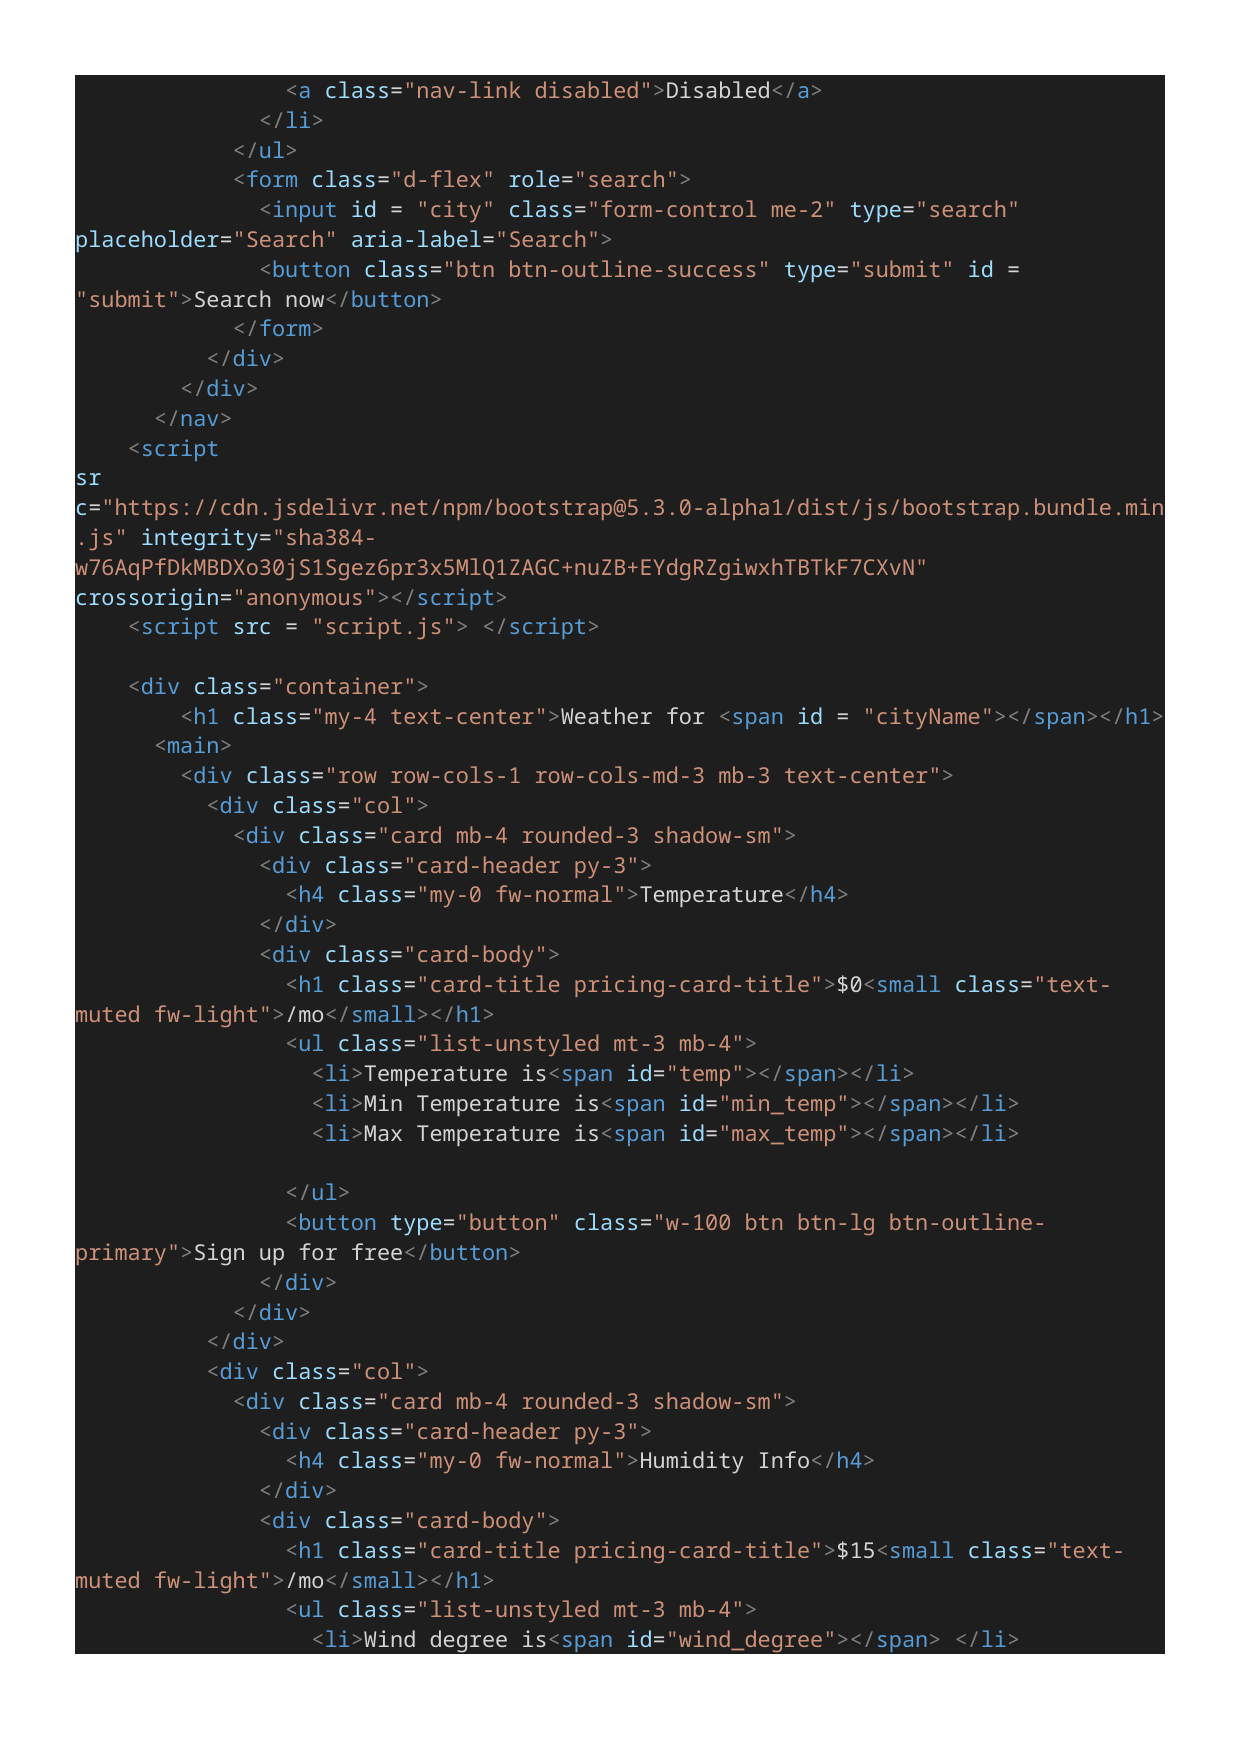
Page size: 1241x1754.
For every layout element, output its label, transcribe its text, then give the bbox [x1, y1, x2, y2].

text <input id = "city" class="form-control me-2" type="search" placeholder="Search" aria-label="Search"> [75, 194, 1165, 254]
text <h4 class="my-0 fw-normal">Humidity Info</h4> [75, 1445, 1165, 1475]
text </div> [75, 343, 1165, 373]
text <h4 class="my-0 fw-normal">Temperature</h4> [75, 879, 1165, 909]
text <div class="card-header py-3"> [75, 1416, 1165, 1445]
text </form> [75, 313, 1165, 343]
text <h1 class="my-4 text-center">Weather for <span id = "cityName"></span></h1> [75, 701, 1165, 730]
text <div class="card mb-4 rounded-3 shadow-sm"> [75, 820, 1165, 849]
text <div class="card-body"> [75, 939, 1165, 969]
text </div> [75, 1267, 1165, 1296]
text <main> [75, 730, 1165, 760]
text <ul class="list-unstyled mt-3 mb-4"> [75, 1594, 1165, 1624]
text </div> [75, 909, 1165, 939]
text </div> [75, 1326, 1165, 1356]
text <div class="card-body"> [75, 1505, 1165, 1535]
text <div class="container"> [75, 671, 1165, 701]
text <div class="col"> [75, 790, 1165, 820]
text <div class="card-header py-3"> [75, 849, 1165, 879]
text <li>Temperature is<span id="temp"></span></li> [75, 1058, 1165, 1088]
text </div> [75, 1296, 1165, 1326]
text <form class="d-flex" role="search"> [75, 164, 1165, 194]
text </div> [75, 373, 1165, 403]
text </nav> [75, 403, 1165, 432]
text <li>Max Temperature is<span id="max_temp"></span></li> [75, 1118, 1165, 1147]
text </div> [75, 1475, 1165, 1505]
text <div class="row row-cols-1 row-cols-md-3 mb-3 text-center"> [75, 760, 1165, 790]
text <a class="nav-link disabled">Disabled</a> [75, 75, 1165, 105]
text <div class="card mb-4 rounded-3 shadow-sm"> [75, 1386, 1165, 1416]
text <button class="btn btn-outline-success" type="submit" id = "submit">Search now</button> [75, 254, 1165, 313]
text <div class="col"> [75, 1356, 1165, 1386]
text </ul> [75, 134, 1165, 164]
text <h1 class="card-title pricing-card-title">$0<small class="text-muted fw-light">/mo</small></h1> [75, 969, 1165, 1028]
text <li>Wind degree is<span id="wind_degree"></span> </li> [75, 1624, 1165, 1654]
text <button type="button" class="w-100 btn btn-lg btn-outline-primary">Sign up for free</button> [75, 1207, 1165, 1267]
text <li>Min Temperature is<span id="min_temp"></span></li> [75, 1088, 1165, 1118]
text </ul> [75, 1177, 1165, 1207]
text <h1 class="card-title pricing-card-title">$15<small class="text-muted fw-light">/mo</small></h1> [75, 1535, 1165, 1594]
text <script src = "script.js"> </script> [75, 611, 1165, 641]
text <ul class="list-unstyled mt-3 mb-4"> [75, 1028, 1165, 1058]
text </li> [75, 105, 1165, 134]
text <script src="https://cdn.jsdelivr.net/npm/bootstrap@5.3.0-alpha1/dist/js/bootstrap.bundle.min.js" integrity="sha384-w76AqPfDkMBDXo30jS1Sgez6pr3x5MlQ1ZAGC+nuZB+EYdgRZgiwxhTBTkF7CXvN" crossorigin="anonymous"></script> [75, 432, 1165, 611]
